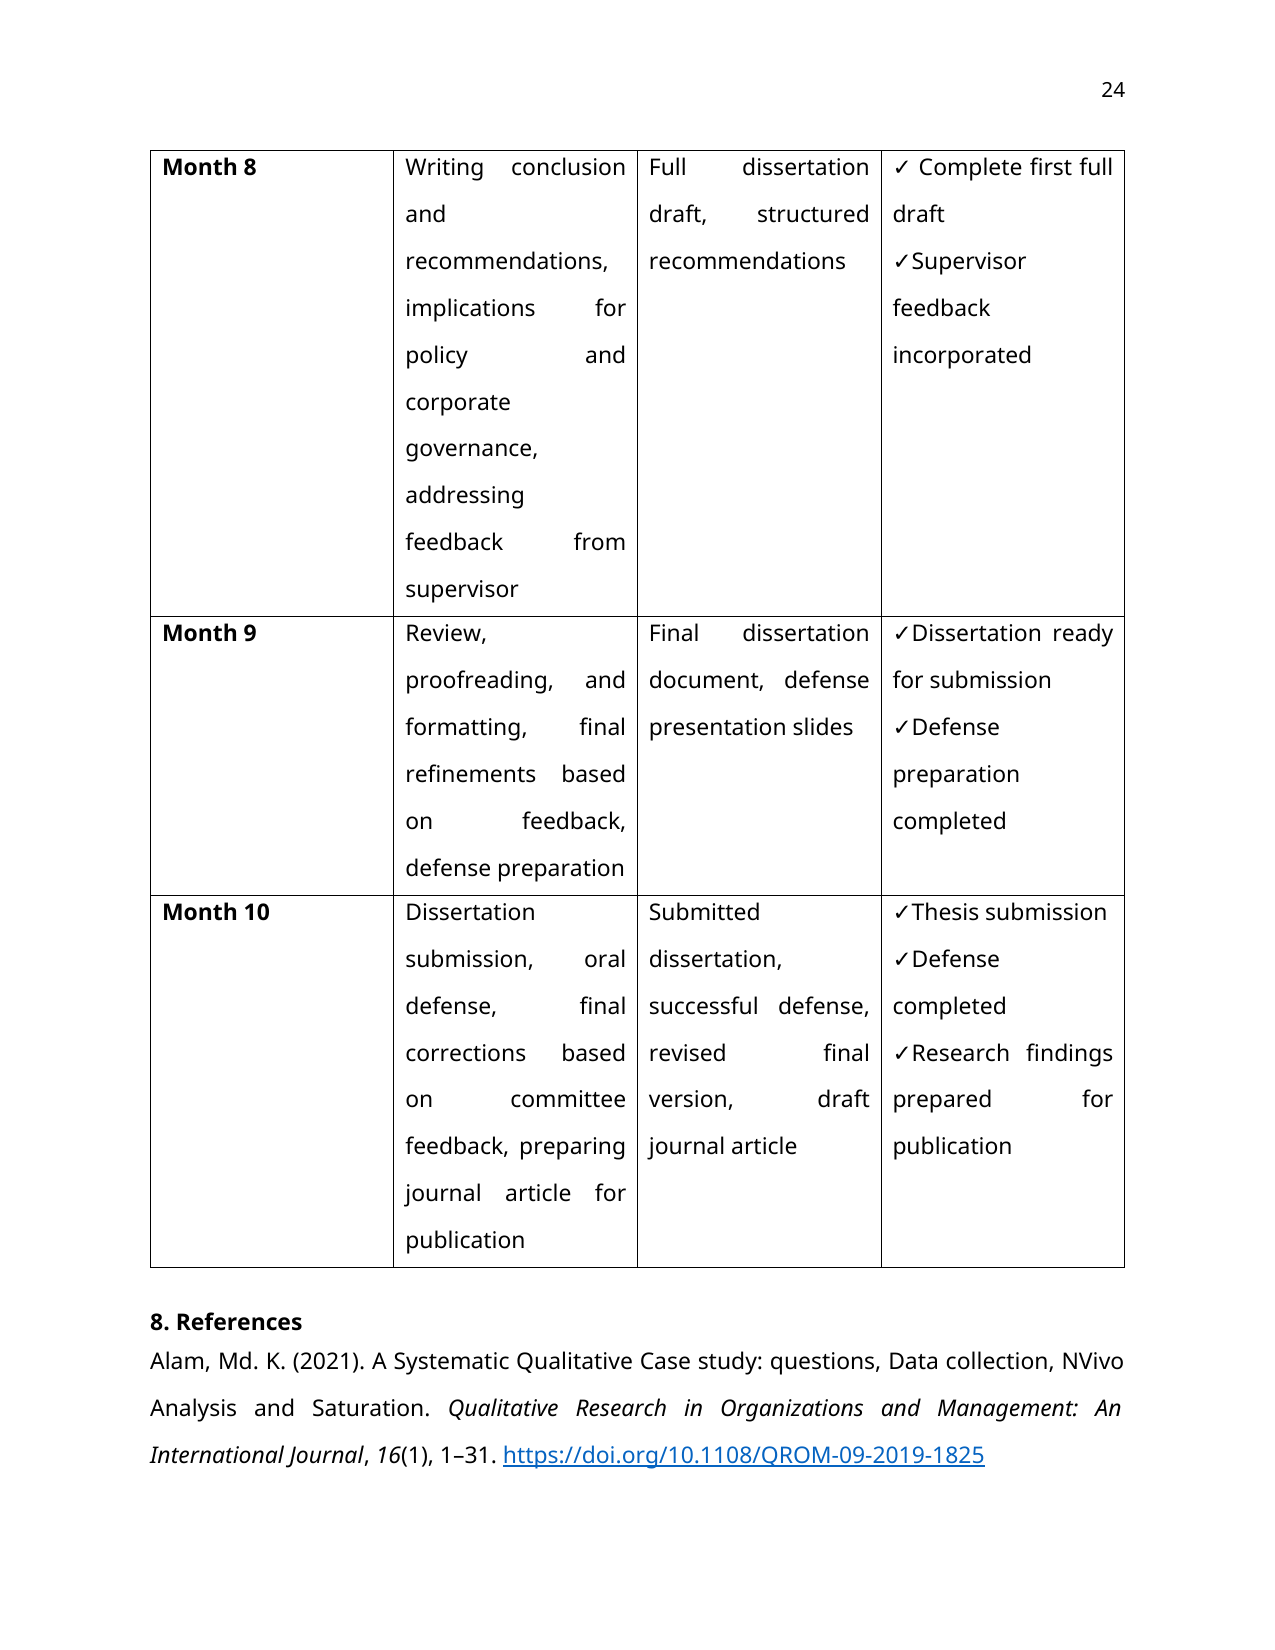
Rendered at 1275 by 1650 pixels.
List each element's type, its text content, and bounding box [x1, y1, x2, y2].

table_cell ✓ Complete first full draft ✓Supervisor feedback incorporated [882, 151, 1124, 616]
table_cell Writing conclusion and recommendations, implications for policy and corporate governance, addressing feedback from supervisor [394, 151, 637, 616]
table_cell Dissertation submission, oral defense, final corrections based on committee feedback, preparing journal article for publication [394, 896, 637, 1267]
table_cell Month 10 [151, 896, 393, 1267]
table_cell Month 9 [151, 617, 393, 895]
table_cell Full dissertation draft, structured recommendations [638, 151, 881, 616]
table_cell ✓Thesis submission ✓Defense completed ✓Research findings prepared for publication [882, 896, 1124, 1267]
table_cell Submitted dissertation, successful defense, revised final version, draft journal article [638, 896, 881, 1267]
text Alam, Md. K. (2021). A Systematic Qualitative Case study: questions, Data collection, NVivo Analysis and Saturation. Qualitative Research in Organizations and Management: An International Journal, 16(1), 1–31. https://doi.org/10.1108/QROM-09-2019-1825 [150, 1345, 1125, 1470]
table_cell Month 8 [151, 151, 393, 616]
table_cell ✓Dissertation ready for submission ✓Defense preparation completed [882, 617, 1124, 895]
subtitle 8. References [150, 1306, 1125, 1337]
table_cell Final dissertation document, defense presentation slides [638, 617, 881, 895]
table_cell Review, proofreading, and formatting, final refinements based on feedback, defense preparation [394, 617, 637, 895]
